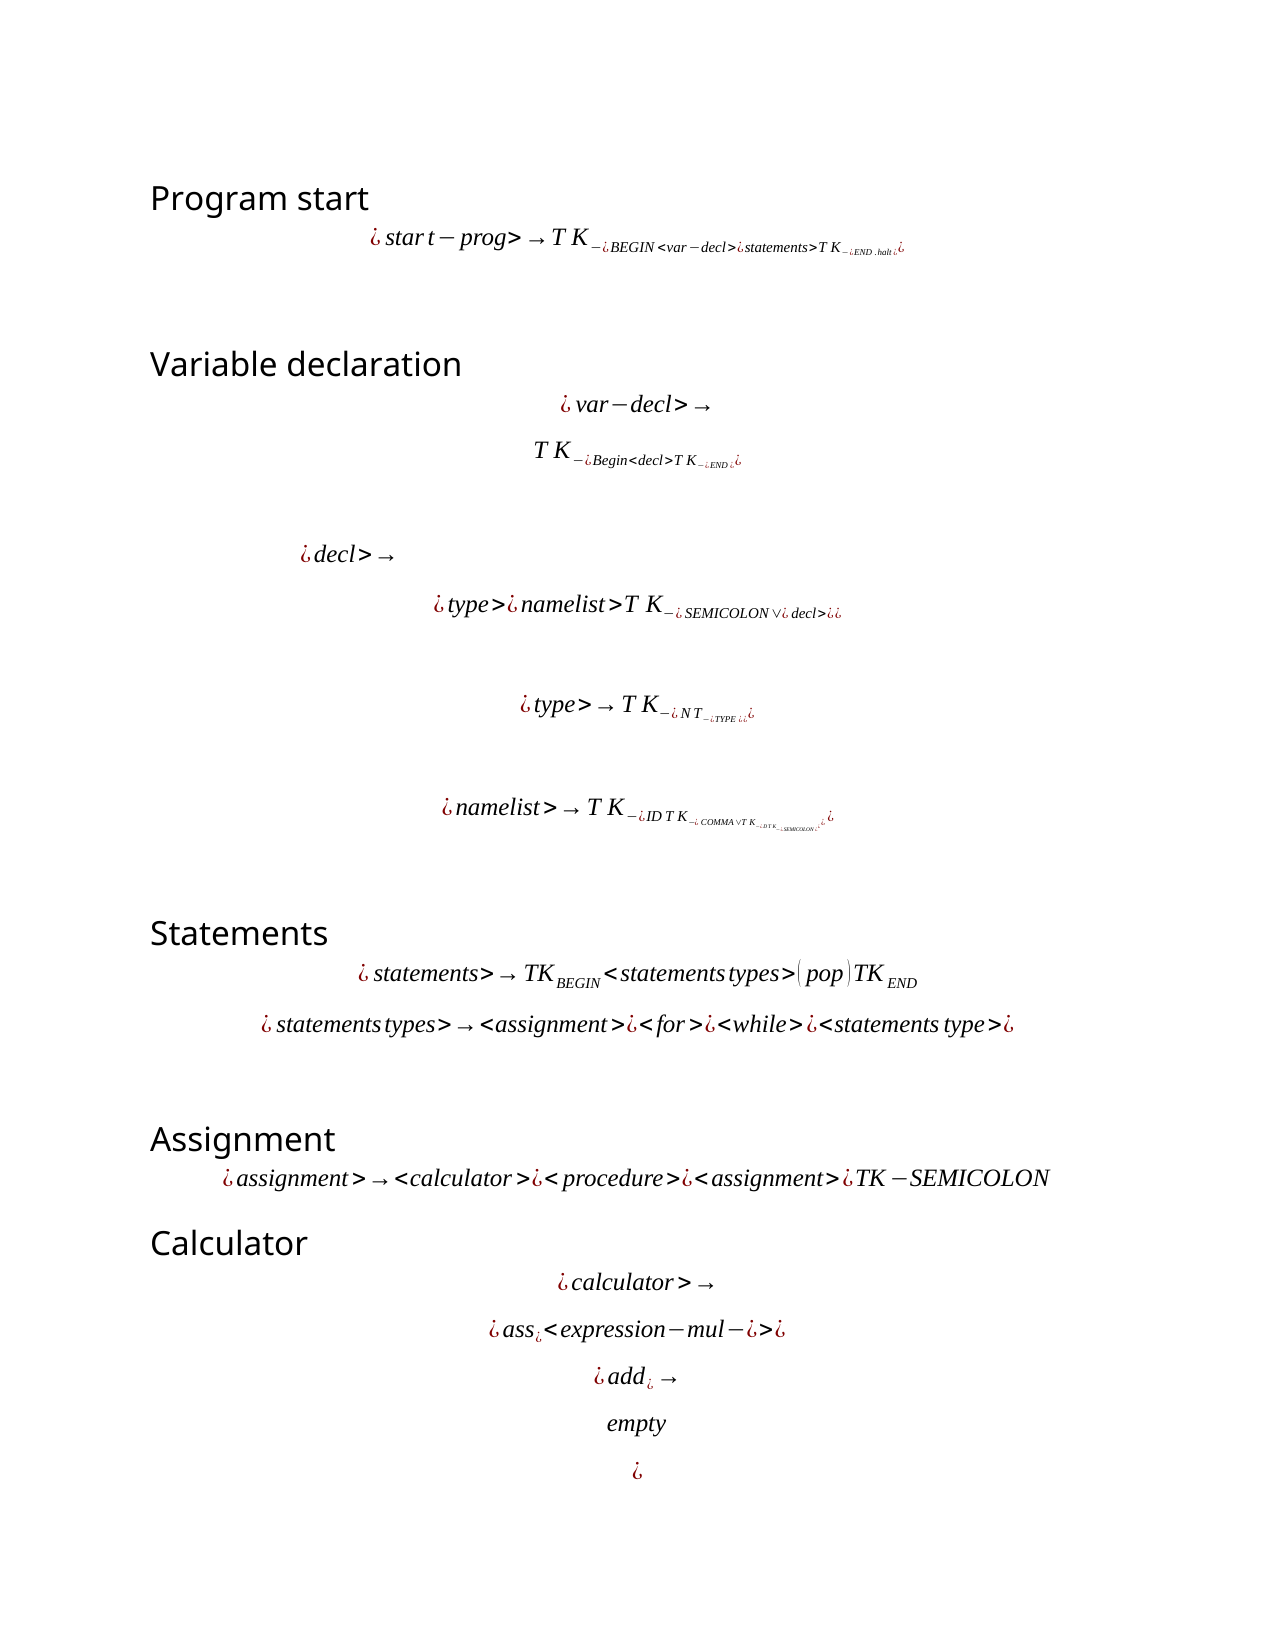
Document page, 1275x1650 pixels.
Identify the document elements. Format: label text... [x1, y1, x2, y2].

subtitle Calculator [150, 1220, 1125, 1265]
subtitle Variable declaration [150, 341, 1125, 387]
subtitle Program start [150, 175, 1125, 220]
subtitle Assignment [150, 1116, 1125, 1161]
subtitle Statements [150, 909, 1125, 955]
